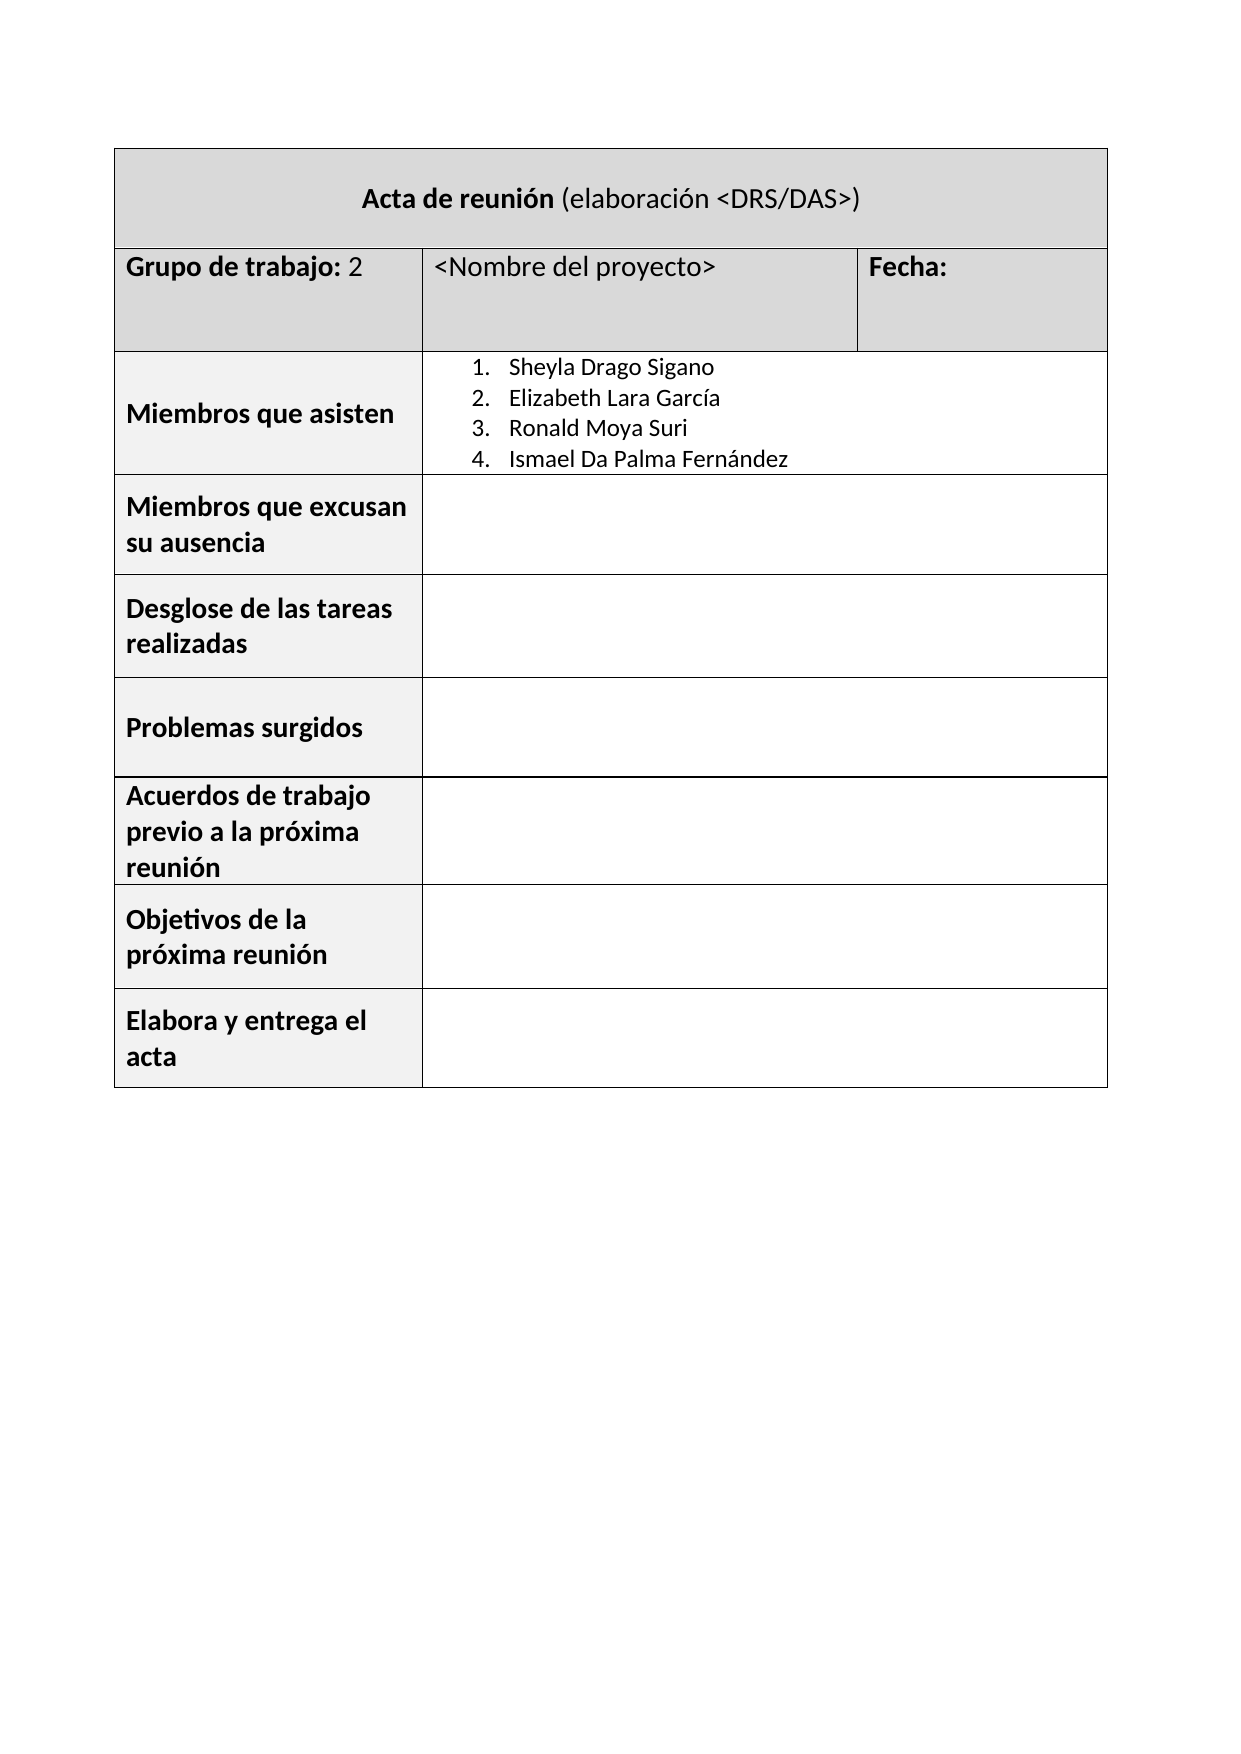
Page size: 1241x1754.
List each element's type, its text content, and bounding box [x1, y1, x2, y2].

table_cell [423, 678, 1107, 776]
table_cell <Nombre del proyecto> [423, 249, 857, 351]
table_header Acta de reunión (elaboración <DRS/DAS>) [115, 149, 1107, 247]
table_cell Fecha: [858, 249, 1107, 351]
table_cell [423, 778, 1107, 884]
table_cell Problemas surgidos [115, 678, 422, 776]
table_cell [423, 575, 1107, 677]
table_cell Grupo de trabajo: 2 [115, 249, 422, 351]
table_cell Acuerdos de trabajo previo a la próxima reunión [115, 778, 422, 884]
table_cell Objetivos de la próxima reunión [115, 885, 422, 987]
table_cell Desglose de las tareas realizadas [115, 575, 422, 677]
table_cell [423, 989, 1107, 1087]
table_cell Elabora y entrega el acta [115, 989, 422, 1087]
table_cell Miembros que asisten [115, 352, 422, 474]
table_cell Miembros que excusan su ausencia [115, 475, 422, 573]
table_cell [423, 885, 1107, 987]
table_cell Sheyla Drago Sigano Elizabeth Lara García Ronald Moya Suri Ismael Da Palma Fernández [423, 352, 1107, 474]
table_cell [423, 475, 1107, 573]
